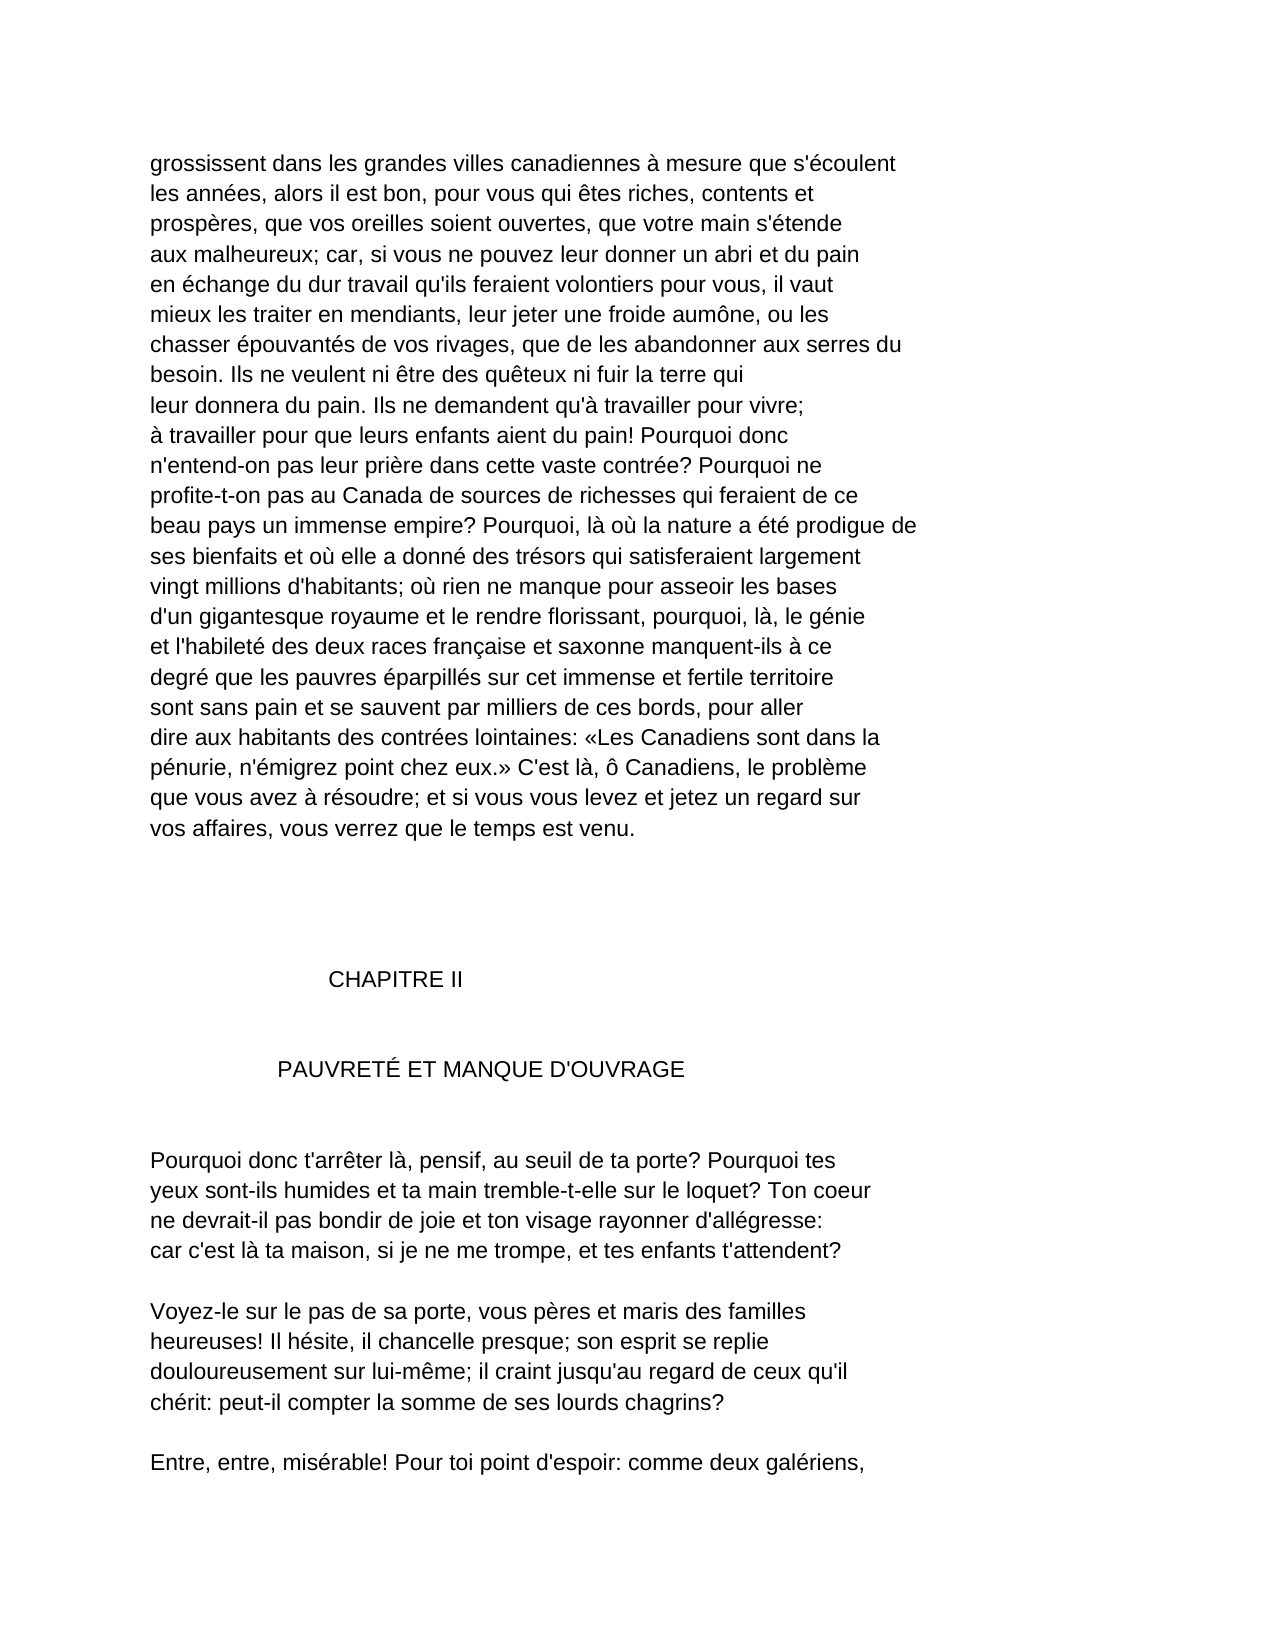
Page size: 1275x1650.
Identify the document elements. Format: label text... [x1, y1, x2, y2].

text d'un gigantesque royaume et le rendre florissant, pourquoi, là, le génie [150, 603, 1125, 629]
text grossissent dans les grandes villes canadiennes à mesure que s'écoulent [150, 150, 1125, 176]
text ne devrait-il pas bondir de joie et ton visage rayonner d'allégresse: [150, 1207, 1125, 1234]
text Voyez-le sur le pas de sa porte, vous pères et maris des familles [150, 1298, 1125, 1324]
text beau pays un immense empire? Pourquoi, là où la nature a été prodigue de [150, 512, 1125, 539]
text CHAPITRE II [150, 966, 1125, 992]
text leur donnera du pain. Ils ne demandent qu'à travailler pour vivre; [150, 392, 1125, 418]
text ses bienfaits et où elle a donné des trésors qui satisferaient largement [150, 543, 1125, 569]
text Entre, entre, misérable! Pour toi point d'espoir: comme deux galériens, [150, 1449, 1125, 1475]
text douloureusement sur lui-même; il craint jusqu'au regard de ceux qu'il [150, 1358, 1125, 1385]
text degré que les pauvres éparpillés sur cet immense et fertile territoire [150, 663, 1125, 690]
text Pourquoi donc t'arrêter là, pensif, au seuil de ta porte? Pourquoi tes [150, 1147, 1125, 1173]
text profite-t-on pas au Canada de sources de richesses qui feraient de ce [150, 482, 1125, 509]
text besoin. Ils ne veulent ni être des quêteux ni fuir la terre qui [150, 361, 1125, 388]
text aux malheureux; car, si vous ne pouvez leur donner un abri et du pain [150, 241, 1125, 267]
text les années, alors il est bon, pour vous qui êtes riches, contents et [150, 180, 1125, 207]
text yeux sont-ils humides et ta main tremble-t-elle sur le loquet? Ton coeur [150, 1177, 1125, 1203]
text prospères, que vos oreilles soient ouvertes, que votre main s'étende [150, 210, 1125, 237]
text sont sans pain et se sauvent par milliers de ces bords, pour aller [150, 694, 1125, 720]
text et l'habileté des deux races française et saxonne manquent-ils à ce [150, 633, 1125, 660]
text vingt millions d'habitants; où rien ne manque pour asseoir les bases [150, 573, 1125, 599]
text car c'est là ta maison, si je ne me trompe, et tes enfants t'attendent? [150, 1237, 1125, 1264]
text pénurie, n'émigrez point chez eux.» C'est là, ô Canadiens, le problème [150, 754, 1125, 781]
text en échange du dur travail qu'ils feraient volontiers pour vous, il vaut [150, 271, 1125, 297]
text PAUVRETÉ ET MANQUE D'OUVRAGE [150, 1056, 1125, 1083]
text mieux les traiter en mendiants, leur jeter une froide aumône, ou les [150, 301, 1125, 327]
text chasser épouvantés de vos rivages, que de les abandonner aux serres du [150, 331, 1125, 358]
text n'entend-on pas leur prière dans cette vaste contrée? Pourquoi ne [150, 452, 1125, 478]
text à travailler pour que leurs enfants aient du pain! Pourquoi donc [150, 422, 1125, 448]
text chérit: peut-il compter la somme de ses lourds chagrins? [150, 1388, 1125, 1415]
text que vous avez à résoudre; et si vous vous levez et jetez un regard sur [150, 784, 1125, 811]
text vos affaires, vous verrez que le temps est venu. [150, 814, 1125, 841]
text dire aux habitants des contrées lointaines: «Les Canadiens sont dans la [150, 724, 1125, 750]
text heureuses! Il hésite, il chancelle presque; son esprit se replie [150, 1328, 1125, 1354]
